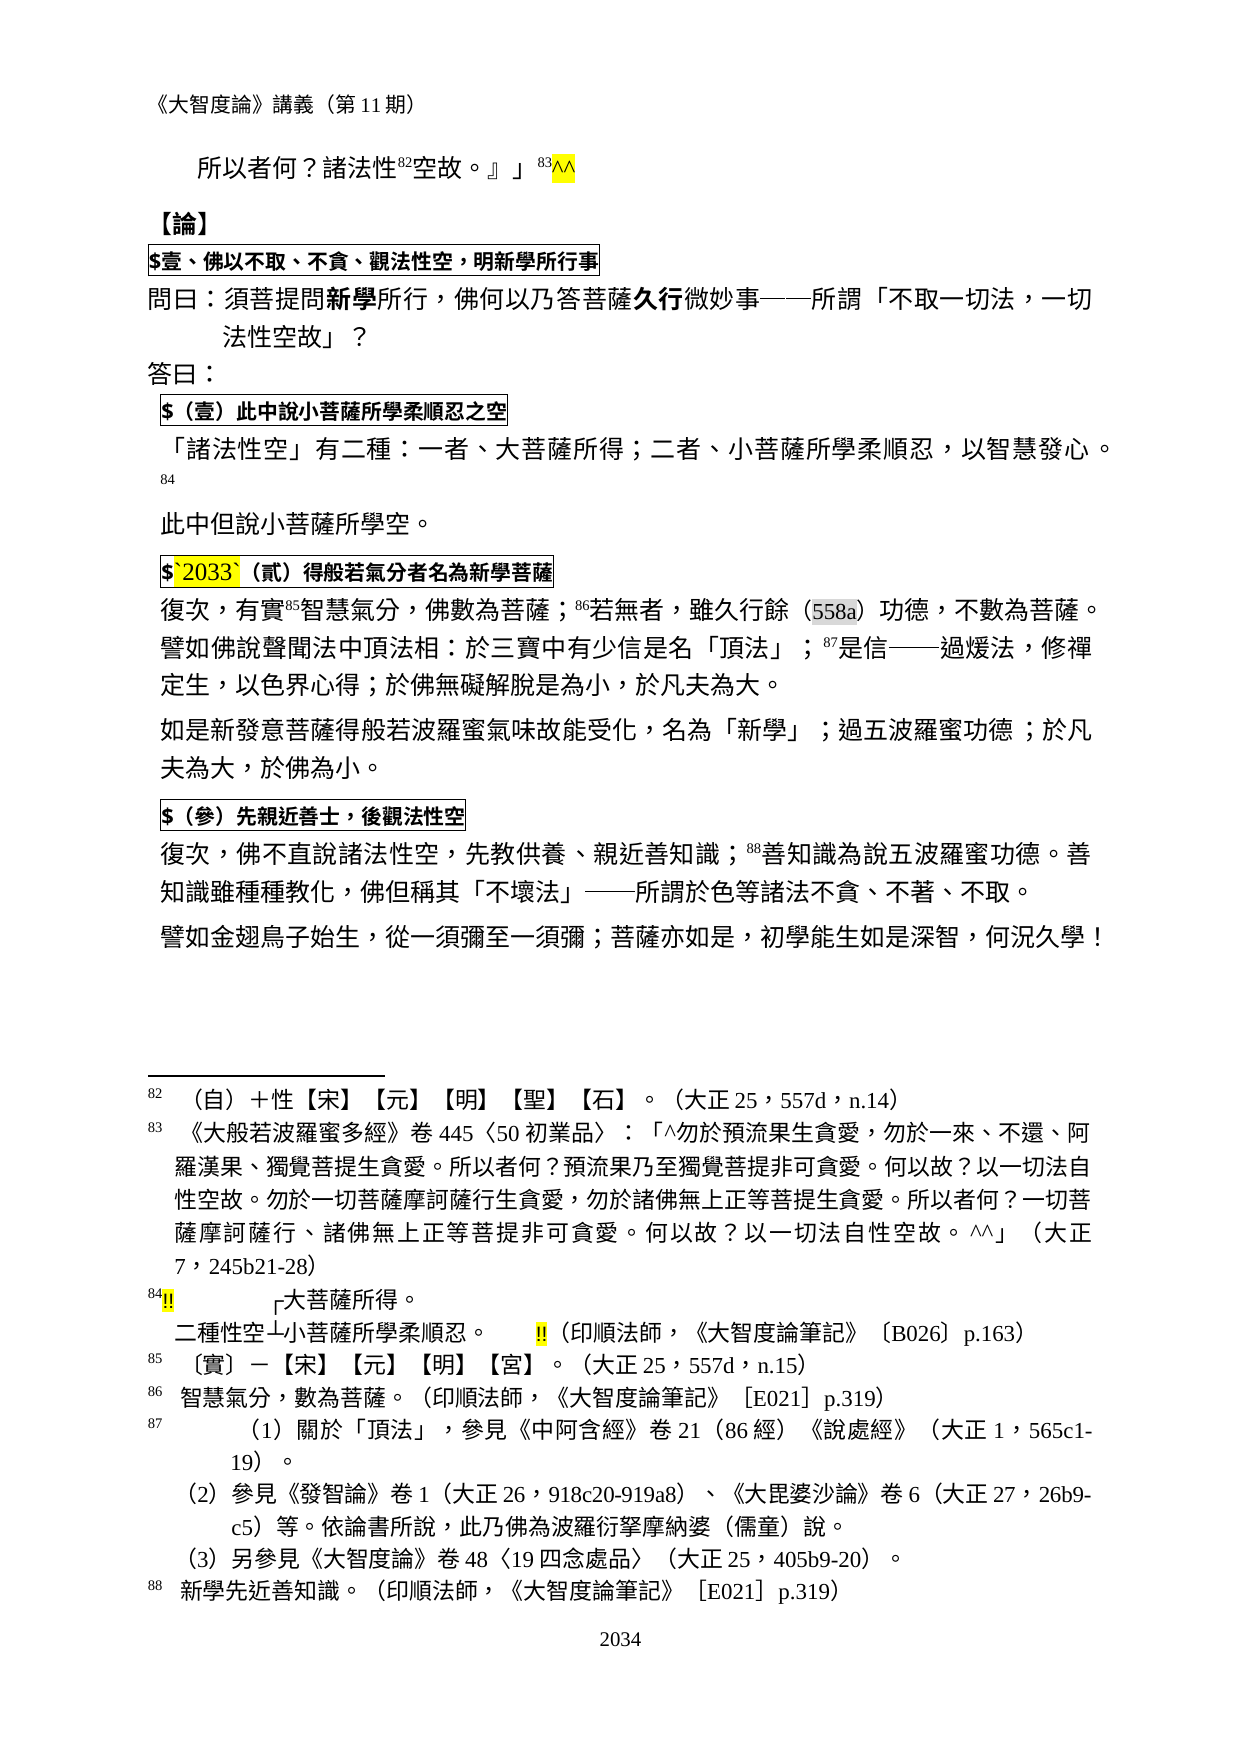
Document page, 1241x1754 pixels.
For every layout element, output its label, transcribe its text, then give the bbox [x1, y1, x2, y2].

text 答曰： [148, 354, 1092, 391]
text $`2033`（貳）得般若氣分者名為新學菩薩 [160, 553, 1092, 590]
text 所以者何？諸法性空故。』」^^ [198, 148, 1092, 185]
text 如是新發意菩薩得般若波羅蜜氣味故能受化，名為「新學」；過五波羅蜜功德；於凡夫為大，於佛為小。 [160, 710, 1092, 785]
text 【論】 [148, 204, 1092, 241]
text $（參）先親近善士，後觀法性空 [160, 796, 1092, 834]
text 譬如金翅鳥子始生，從一須彌至一須彌；菩薩亦如是，初學能生如是深智，何況久學！ [160, 916, 1092, 954]
text $（壹）此中說小菩薩所學柔順忍之空 [160, 391, 1092, 429]
text $壹、佛以不取、不貪、觀法性空，明新學所行事 [148, 241, 1092, 279]
text 譬如佛說聲聞法中頂法相：於三寶中有少信是名「頂法」；是信──過煖法，修禪定生，以色界心得；於佛無礙解脫是為小，於凡夫為大。 [160, 628, 1092, 703]
text 「諸法性空」有二種：一者、大菩薩所得；二者、小菩薩所學柔順忍，以智慧發心。 [160, 429, 1092, 504]
text 此中但說小菩薩所學空。 [160, 504, 1092, 541]
text 復次，佛不直說諸法性空，先教供養、親近善知識；善知識為說五波羅蜜功德。善知識雖種種教化，佛但稱其「不壞法」──所謂於色等諸法不貪、不著、不取。 [160, 834, 1092, 909]
text 復次，有實智慧氣分，佛數為菩薩；若無者，雖久行餘（558a）功德，不數為菩薩。 [160, 590, 1092, 628]
text 問曰：須菩提問新學所行，佛何以乃答菩薩久行微妙事──所謂「不取一切法，一切法性空故」？ [148, 279, 1092, 354]
